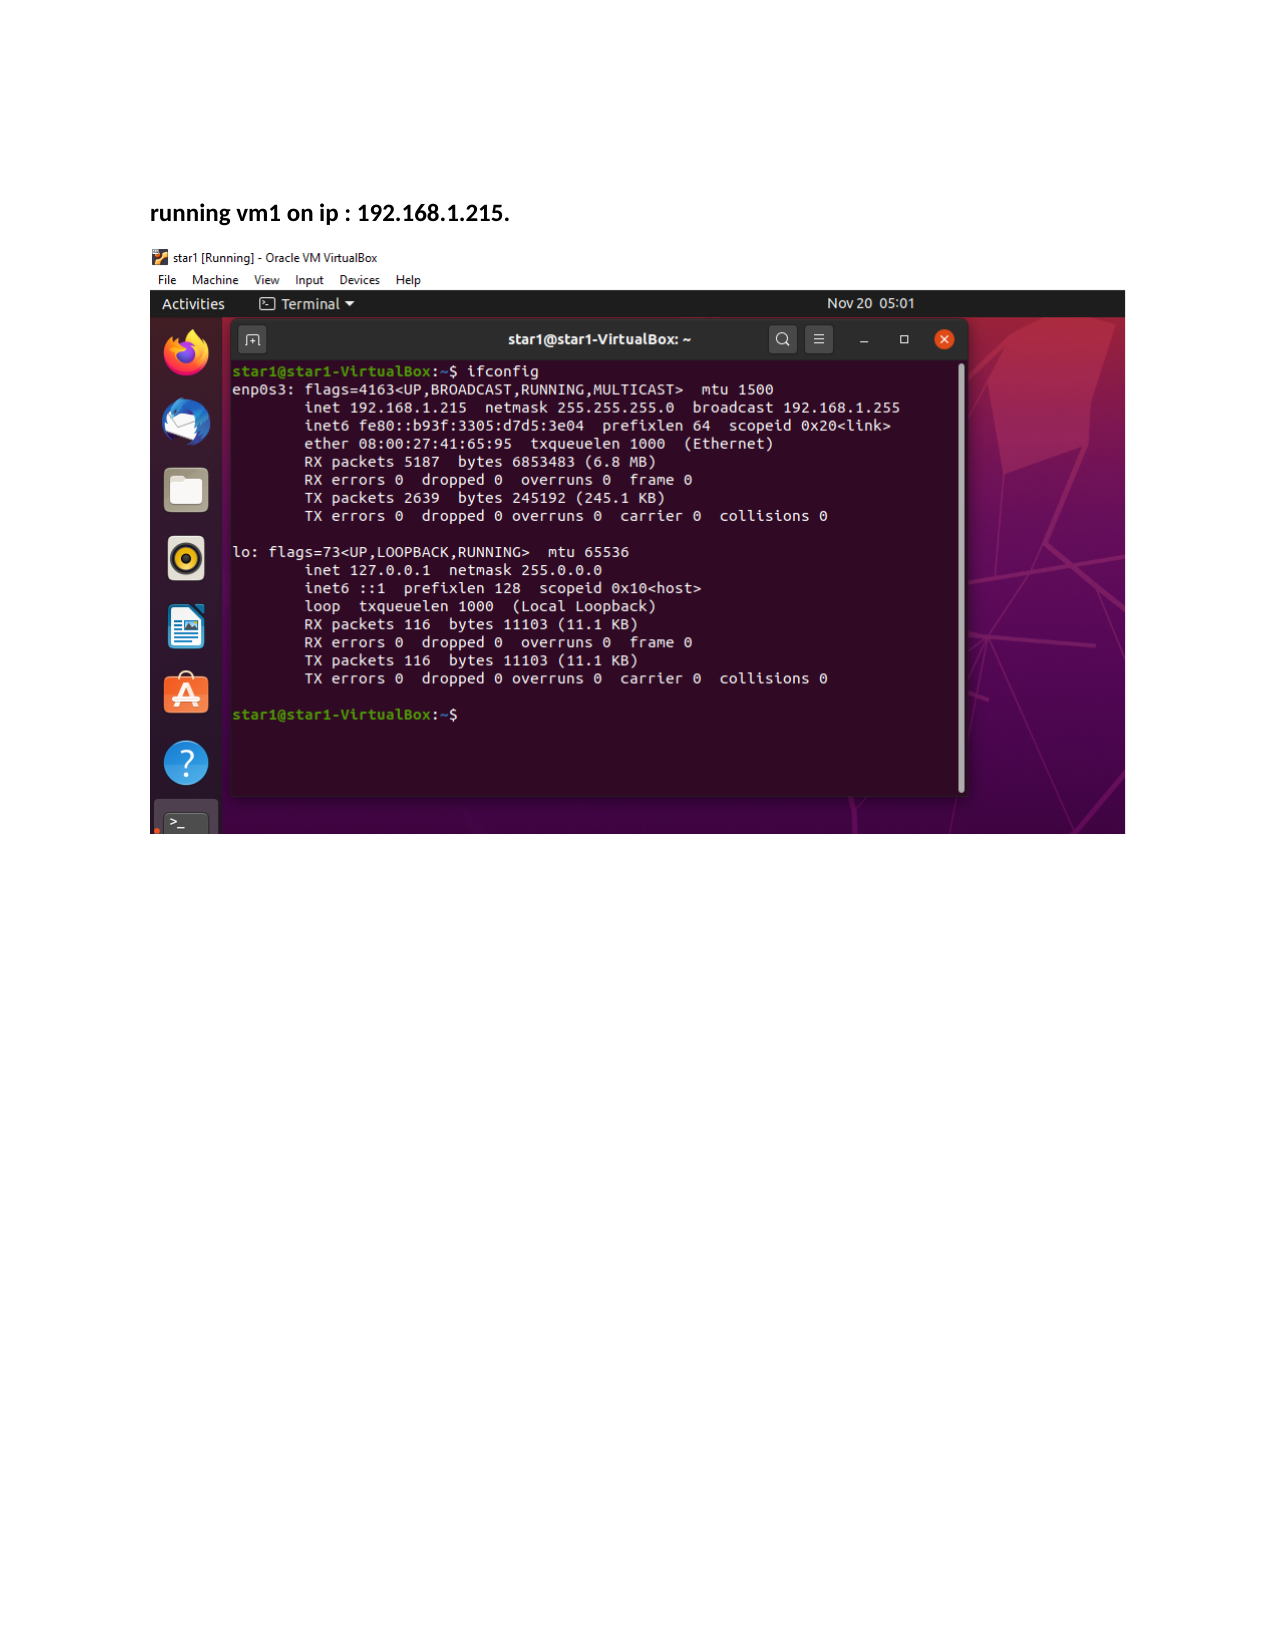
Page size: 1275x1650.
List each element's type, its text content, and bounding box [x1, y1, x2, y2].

text running vm1 on ip : 192.168.1.215. [150, 197, 1125, 227]
picture [150, 246, 1125, 834]
